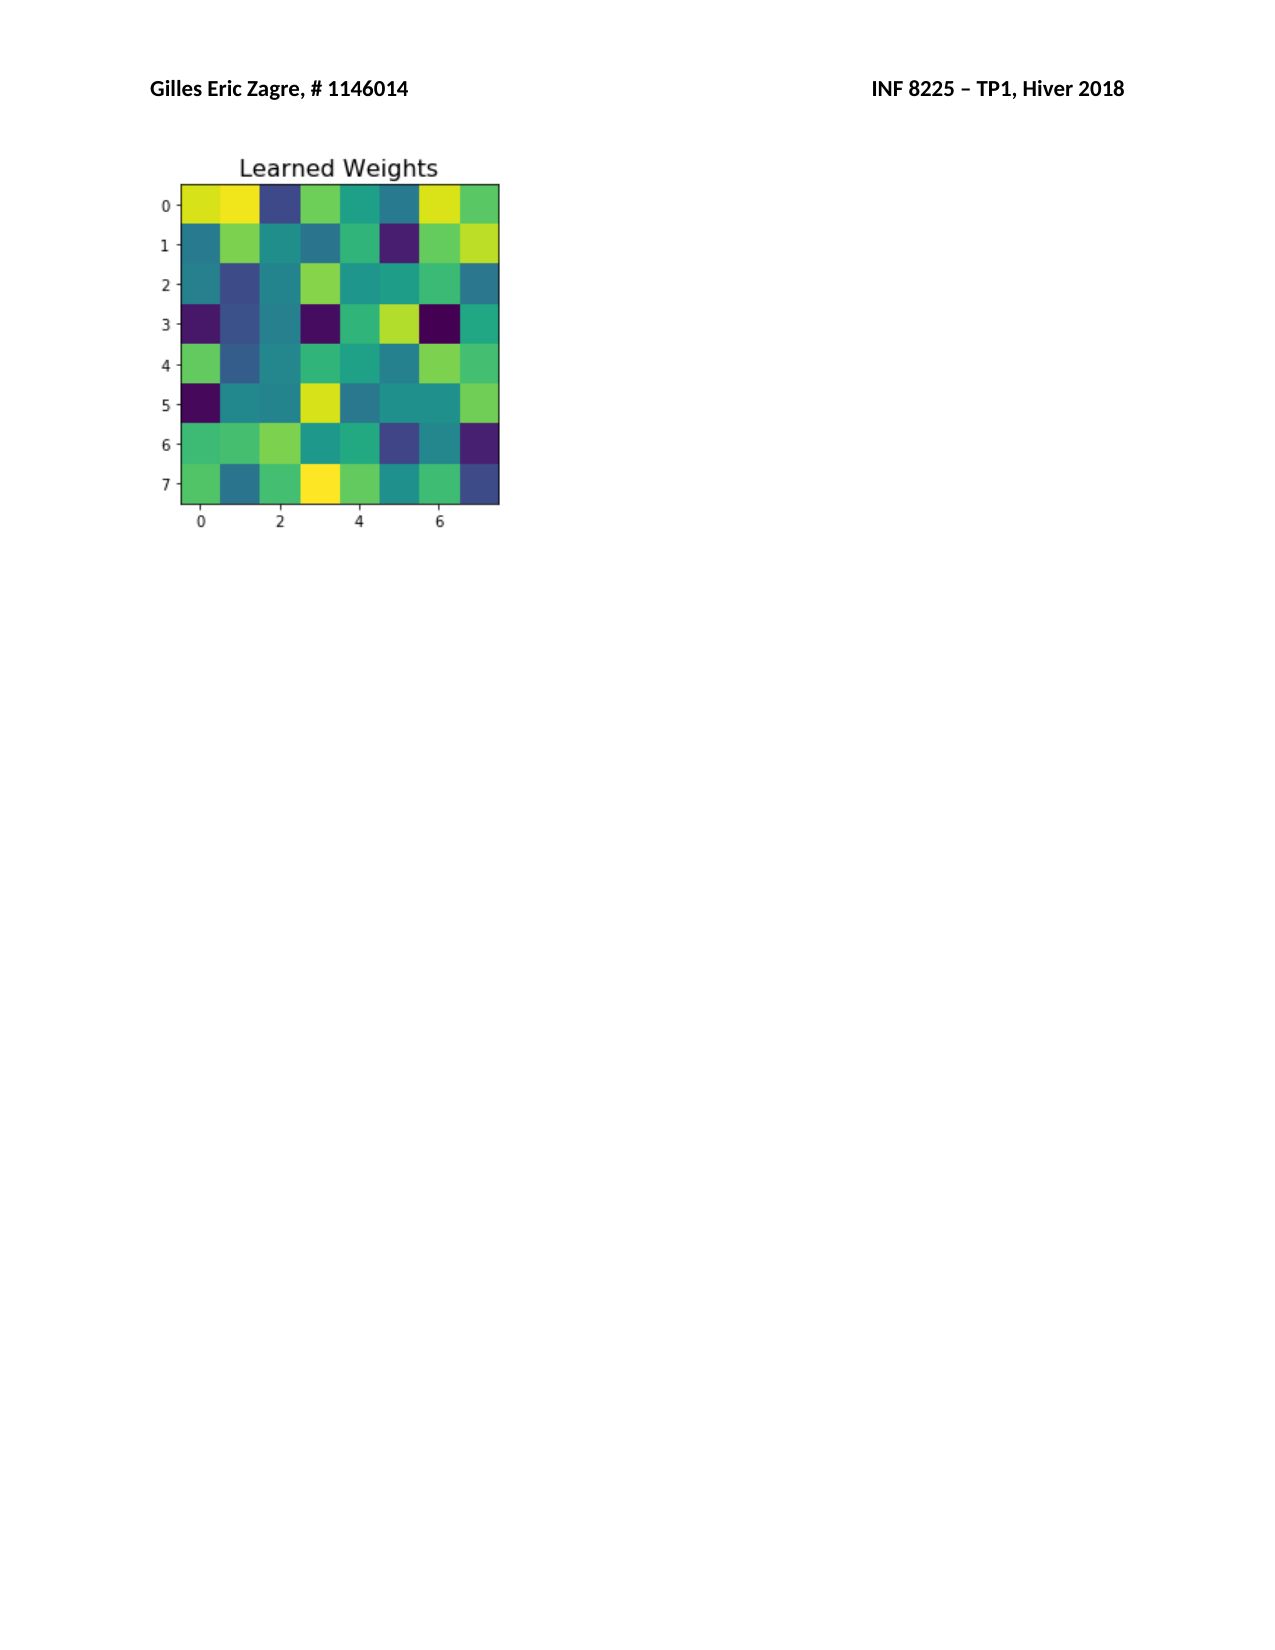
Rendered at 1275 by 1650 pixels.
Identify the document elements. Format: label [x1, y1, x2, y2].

picture [150, 150, 513, 539]
